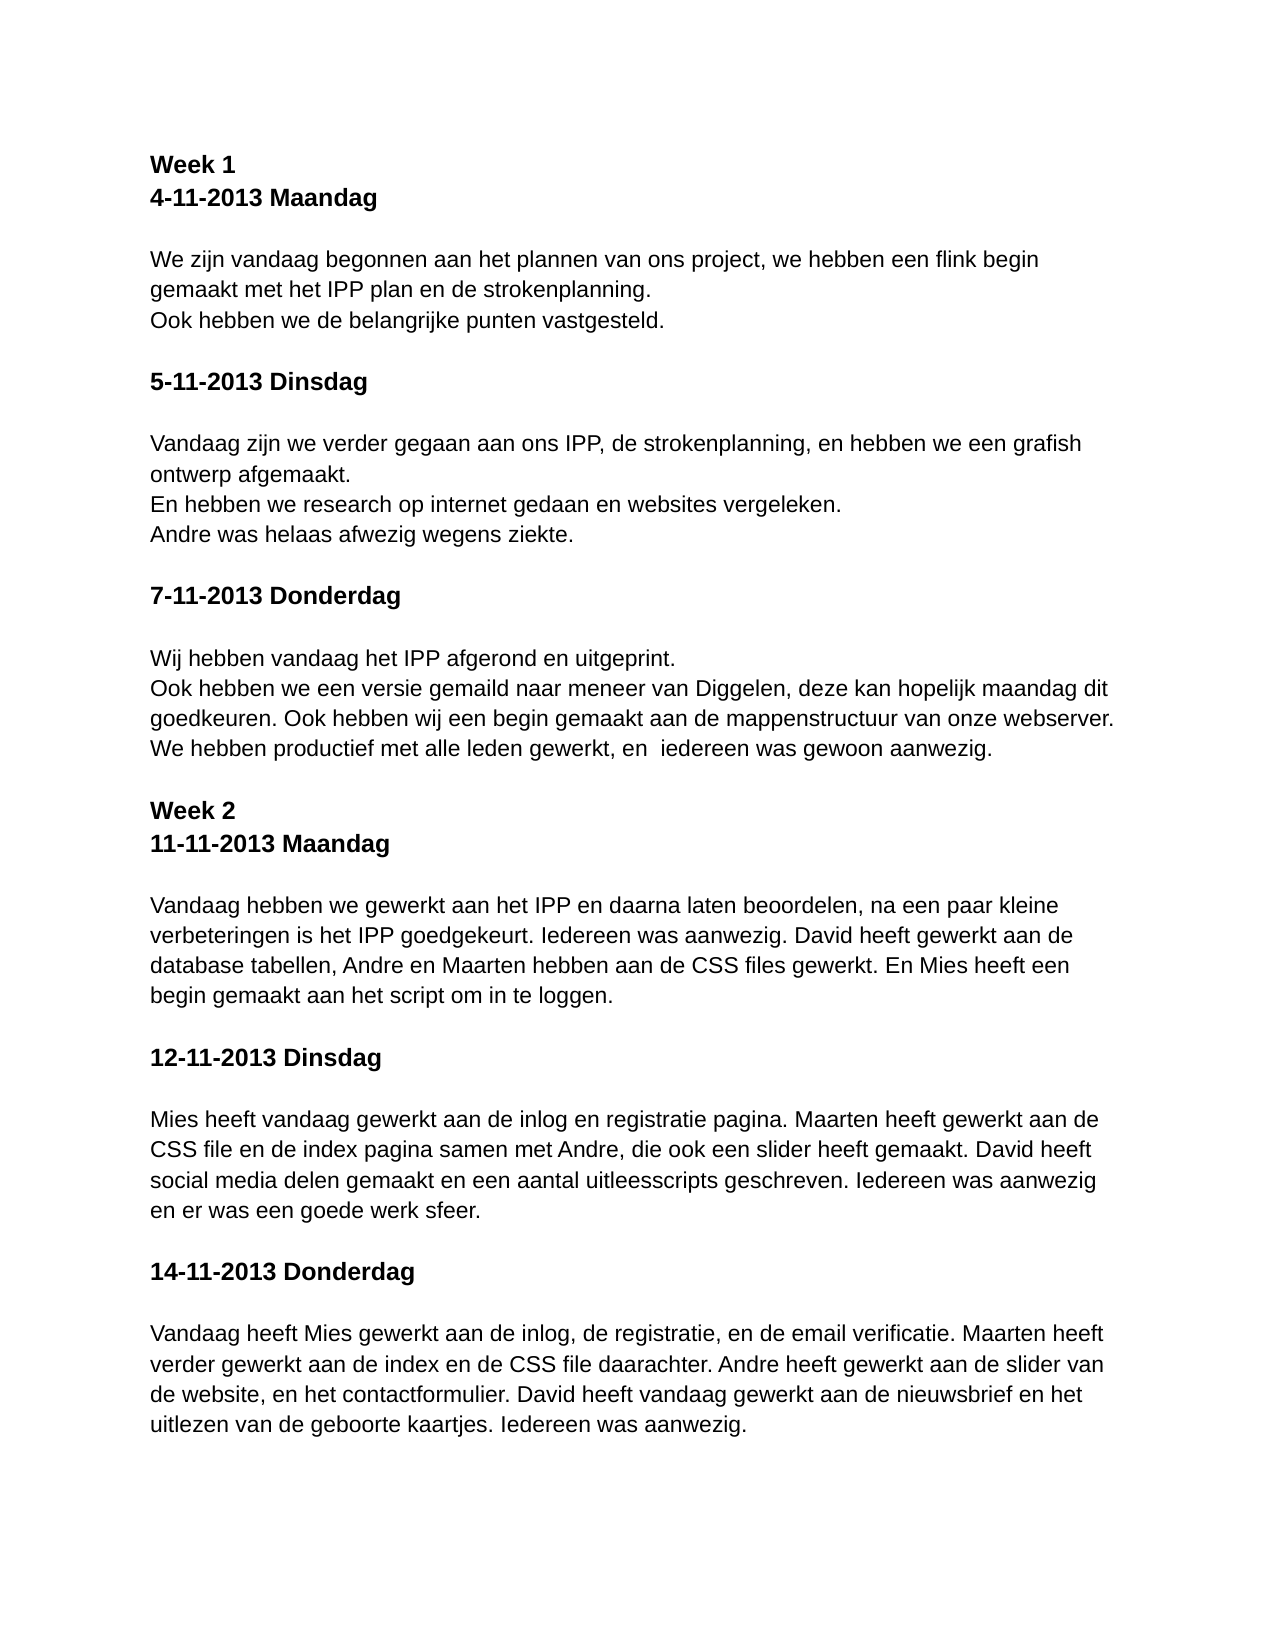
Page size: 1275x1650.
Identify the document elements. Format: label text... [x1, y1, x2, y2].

text 12-11-2013 Dinsdag [150, 1043, 1125, 1072]
text We zijn vandaag begonnen aan het plannen van ons project, we hebben een flink begin gemaakt met het IPP plan en de strokenplanning. [150, 246, 1125, 303]
text Andre was helaas afwezig wegens ziekte. [150, 521, 1125, 547]
text Ook hebben we een versie gemaild naar meneer van Diggelen, deze kan hopelijk maandag dit goedkeuren. Ook hebben wij een begin gemaakt aan de mappenstructuur van onze webserver. We hebben productief met alle leden gewerkt, en iedereen was gewoon aanwezig. [150, 675, 1125, 762]
text Week 1 [150, 150, 1125, 179]
text Vandaag heeft Mies gewerkt aan de inlog, de registratie, en de email verificatie. Maarten heeft verder gewerkt aan de index en de CSS file daarachter. Andre heeft gewerkt aan de slider van de website, en het contactformulier. David heeft vandaag gewerkt aan de nieuwsbrief en het uitlezen van de geboorte kaartjes. Iedereen was aanwezig. [150, 1320, 1125, 1437]
text Mies heeft vandaag gewerkt aan de inlog en registratie pagina. Maarten heeft gewerkt aan de CSS file en de index pagina samen met Andre, die ook een slider heeft gemaakt. David heeft social media delen gemaakt en een aantal uitleesscripts geschreven. Iedereen was aanwezig en er was een goede werk sfeer. [150, 1106, 1125, 1223]
text 11-11-2013 Maandag [150, 829, 1125, 857]
text En hebben we research op internet gedaan en websites vergeleken. [150, 491, 1125, 517]
text 4-11-2013 Maandag [150, 183, 1125, 212]
text Vandaag zijn we verder gegaan aan ons IPP, de strokenplanning, en hebben we een grafish ontwerp afgemaakt. [150, 430, 1125, 487]
text Vandaag hebben we gewerkt aan het IPP en daarna laten beoordelen, na een paar kleine verbeteringen is het IPP goedgekeurt. Iedereen was aanwezig. David heeft gewerkt aan de database tabellen, Andre en Maarten hebben aan de CSS files gewerkt. En Mies heeft een begin gemaakt aan het script om in te loggen. [150, 892, 1125, 1009]
text 14-11-2013 Donderdag [150, 1257, 1125, 1286]
text Wij hebben vandaag het IPP afgerond en uitgeprint. [150, 644, 1125, 671]
text Ook hebben we de belangrijke punten vastgesteld. [150, 307, 1125, 333]
text 5-11-2013 Dinsdag [150, 367, 1125, 396]
text Week 2 [150, 796, 1125, 824]
text 7-11-2013 Donderdag [150, 581, 1125, 610]
